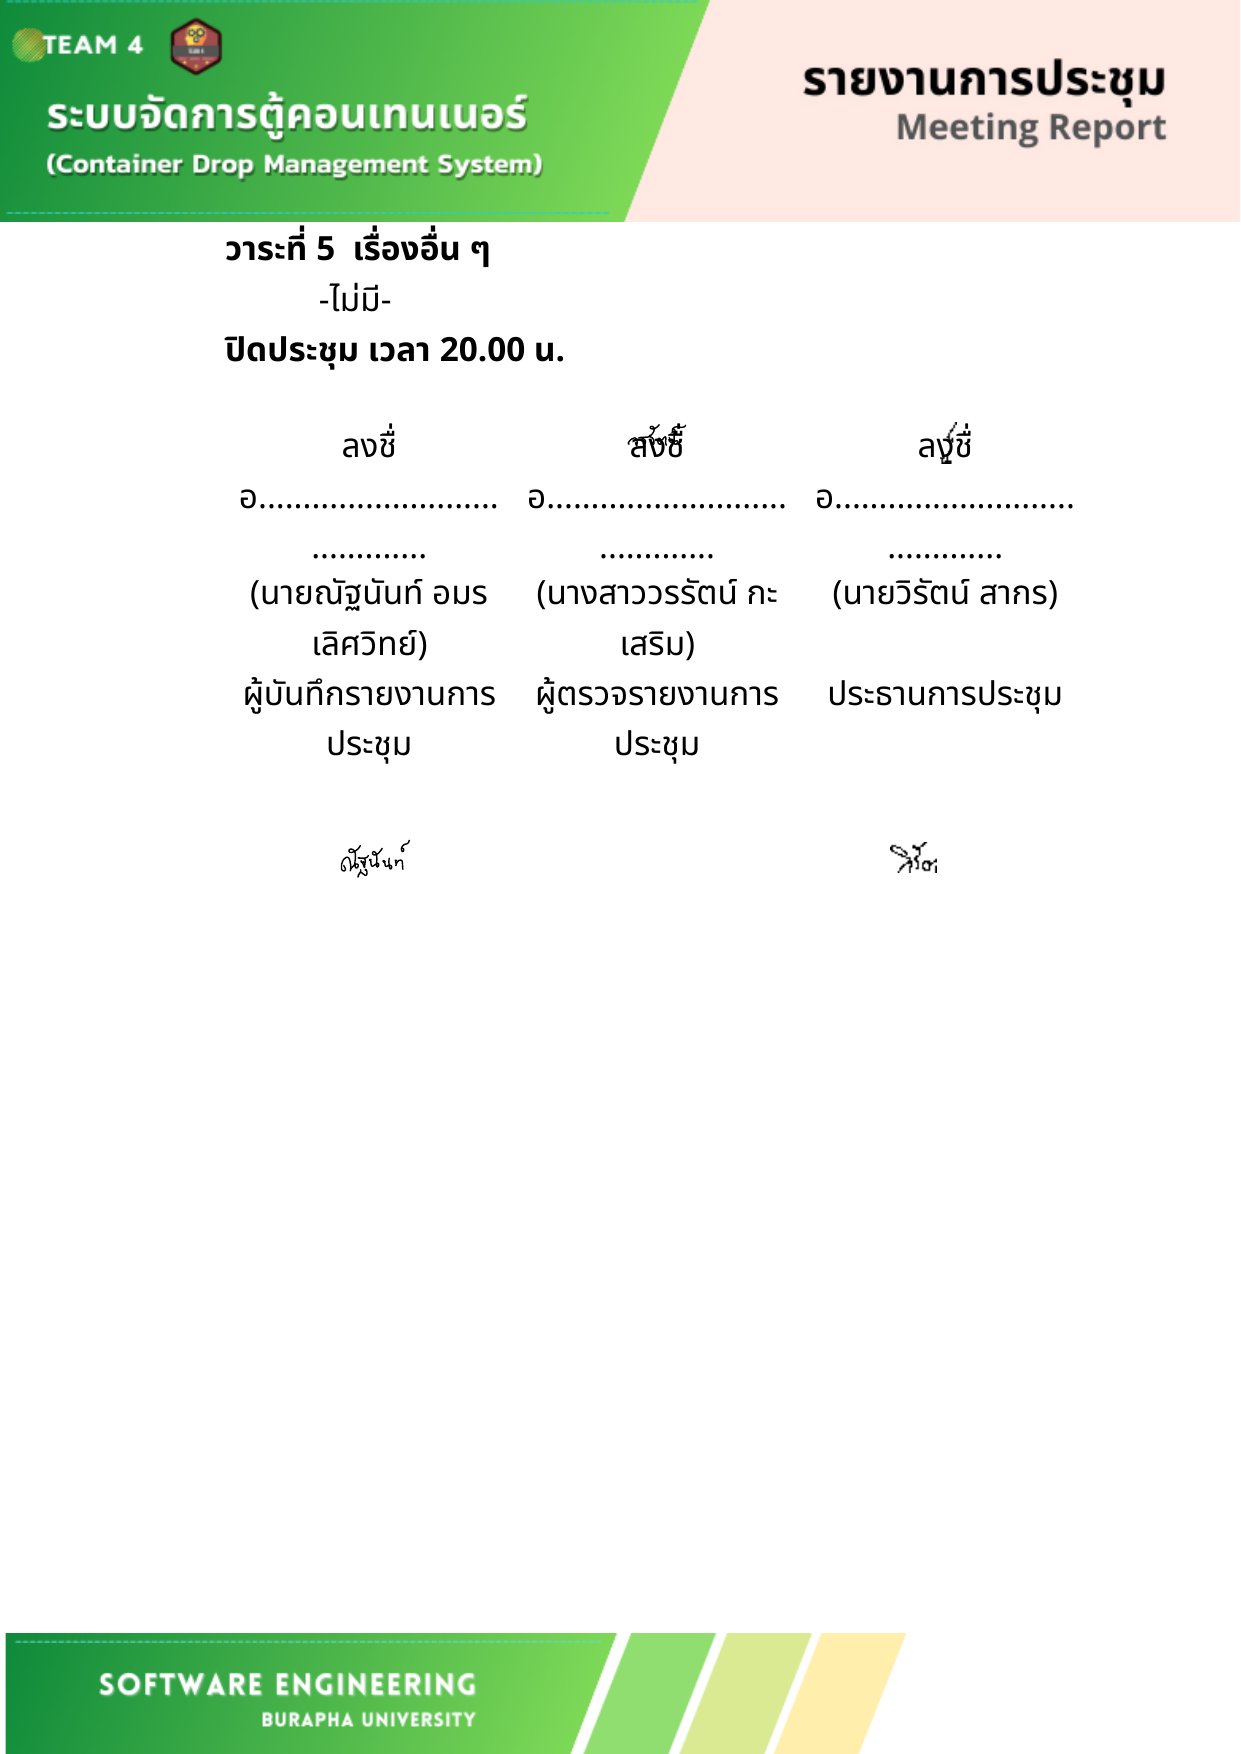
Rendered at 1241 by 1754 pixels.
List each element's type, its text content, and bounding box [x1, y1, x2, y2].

picture [890, 842, 937, 873]
picture [0, 0, 1241, 222]
picture [5, 1633, 1150, 1754]
text ปิดประชุม เวลา 20.00 น. [225, 326, 1090, 377]
table_cell (นายณัฐนันท์ อมรเลิศวิทย์) [225, 569, 513, 670]
table_cell ผู้ตรวจรายงานการประชุม [513, 670, 801, 771]
table_header ลงชื่อ........................................ [225, 422, 513, 569]
table_header ลงชื่อ........................................ [801, 422, 1089, 569]
table_cell ผู้บันทึกรายงานการประชุม [225, 670, 513, 771]
picture [940, 422, 957, 464]
table_header ลงชื่อ........................................ [513, 422, 801, 569]
table_cell (นายวิรัตน์ สากร) [801, 569, 1089, 670]
subtitle วาระที่ 5 เรื่องอื่น ๆ [225, 225, 1090, 276]
table_cell (นางสาววรรัตน์ กะเสริม) [513, 569, 801, 670]
text -ไม่มี- [225, 276, 1090, 326]
table_cell ประธานการประชุม [801, 670, 1089, 771]
